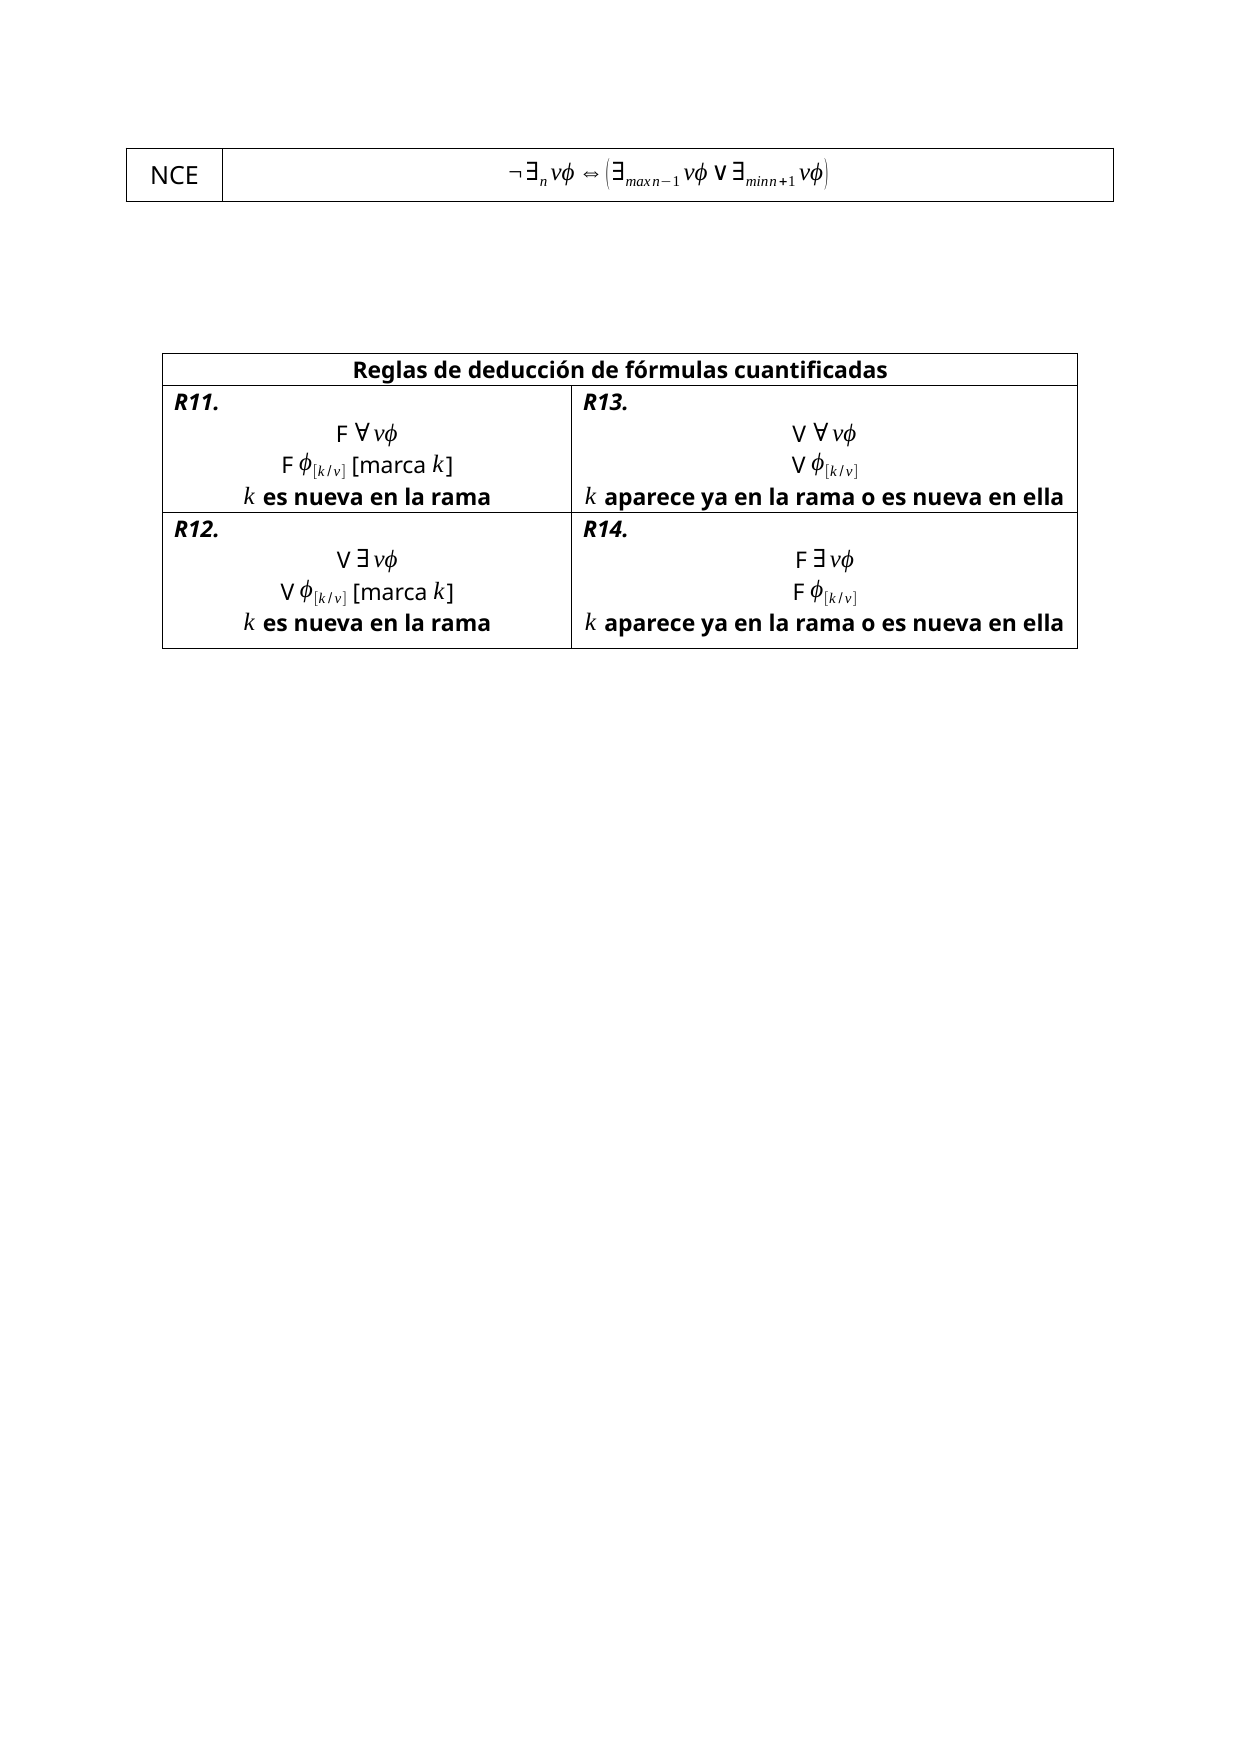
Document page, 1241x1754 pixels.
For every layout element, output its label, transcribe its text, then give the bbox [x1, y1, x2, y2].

table_header Reglas de deducción de fórmulas cuantificadas [163, 354, 1077, 385]
table_cell R11. F F [marca ] es nueva en la rama [163, 386, 571, 512]
table_cell R12. V V [marca ] es nueva en la rama [163, 513, 571, 648]
table_cell NCE [127, 149, 222, 201]
table_cell [223, 149, 1113, 201]
table_cell R13. V V aparece ya en la rama o es nueva en ella [572, 386, 1077, 512]
table_cell R14. F F aparece ya en la rama o es nueva en ella [572, 513, 1077, 648]
